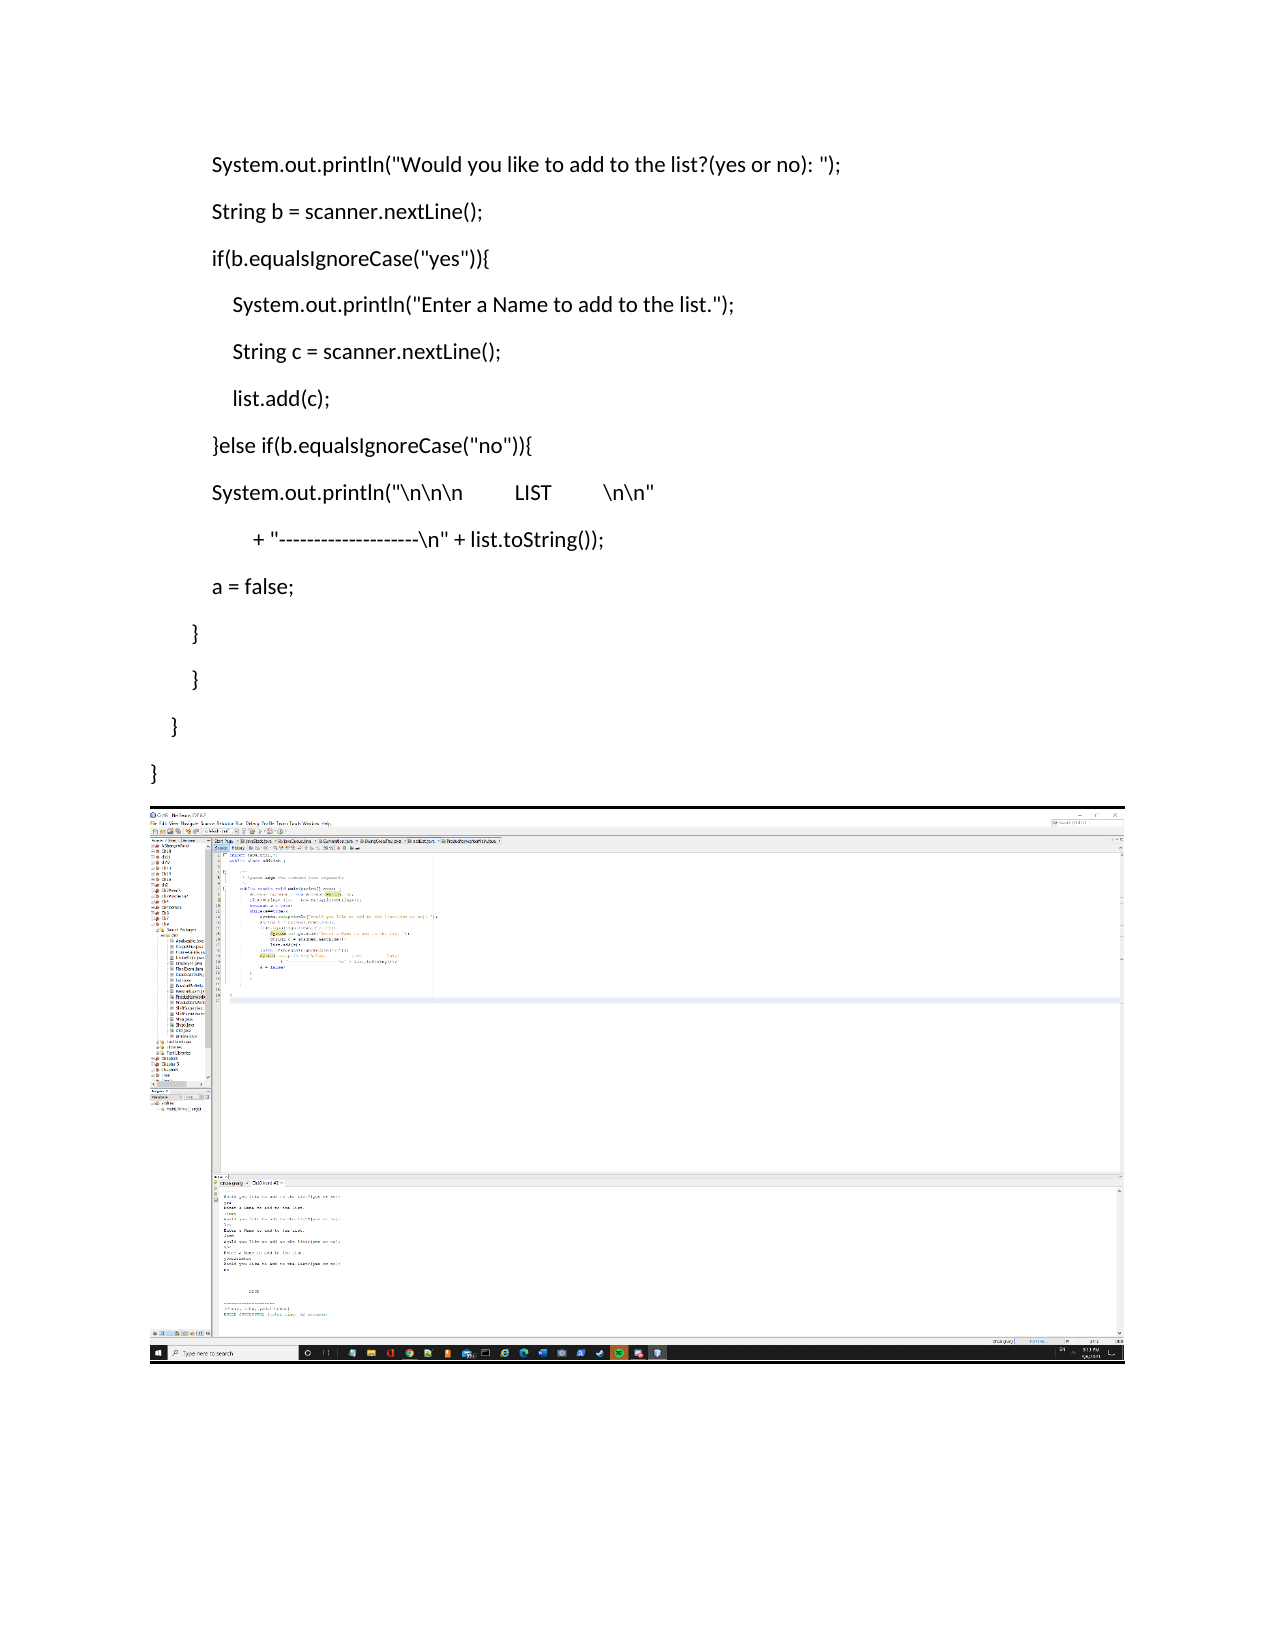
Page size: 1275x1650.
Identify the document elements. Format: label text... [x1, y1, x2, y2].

text } [150, 666, 1125, 694]
text System.out.println("Enter a Name to add to the list."); [150, 291, 1125, 319]
text } [150, 619, 1125, 647]
text if(b.equalsIgnoreCase("yes")){ [150, 244, 1125, 272]
text list.add(c); [150, 384, 1125, 412]
text String c = scanner.nextLine(); [150, 337, 1125, 366]
picture [150, 811, 1124, 1360]
text System.out.println("Would you like to add to the list?(yes or no): "); [150, 150, 1125, 178]
text } [150, 712, 1125, 741]
text + "--------------------\n" + list.toString()); [150, 525, 1125, 553]
text }else if(b.equalsIgnoreCase("no")){ [150, 431, 1125, 459]
text String b = scanner.nextLine(); [150, 197, 1125, 225]
text } [150, 759, 1125, 787]
text System.out.println("\n\n\n LIST \n\n" [150, 478, 1125, 506]
text a = false; [150, 572, 1125, 600]
